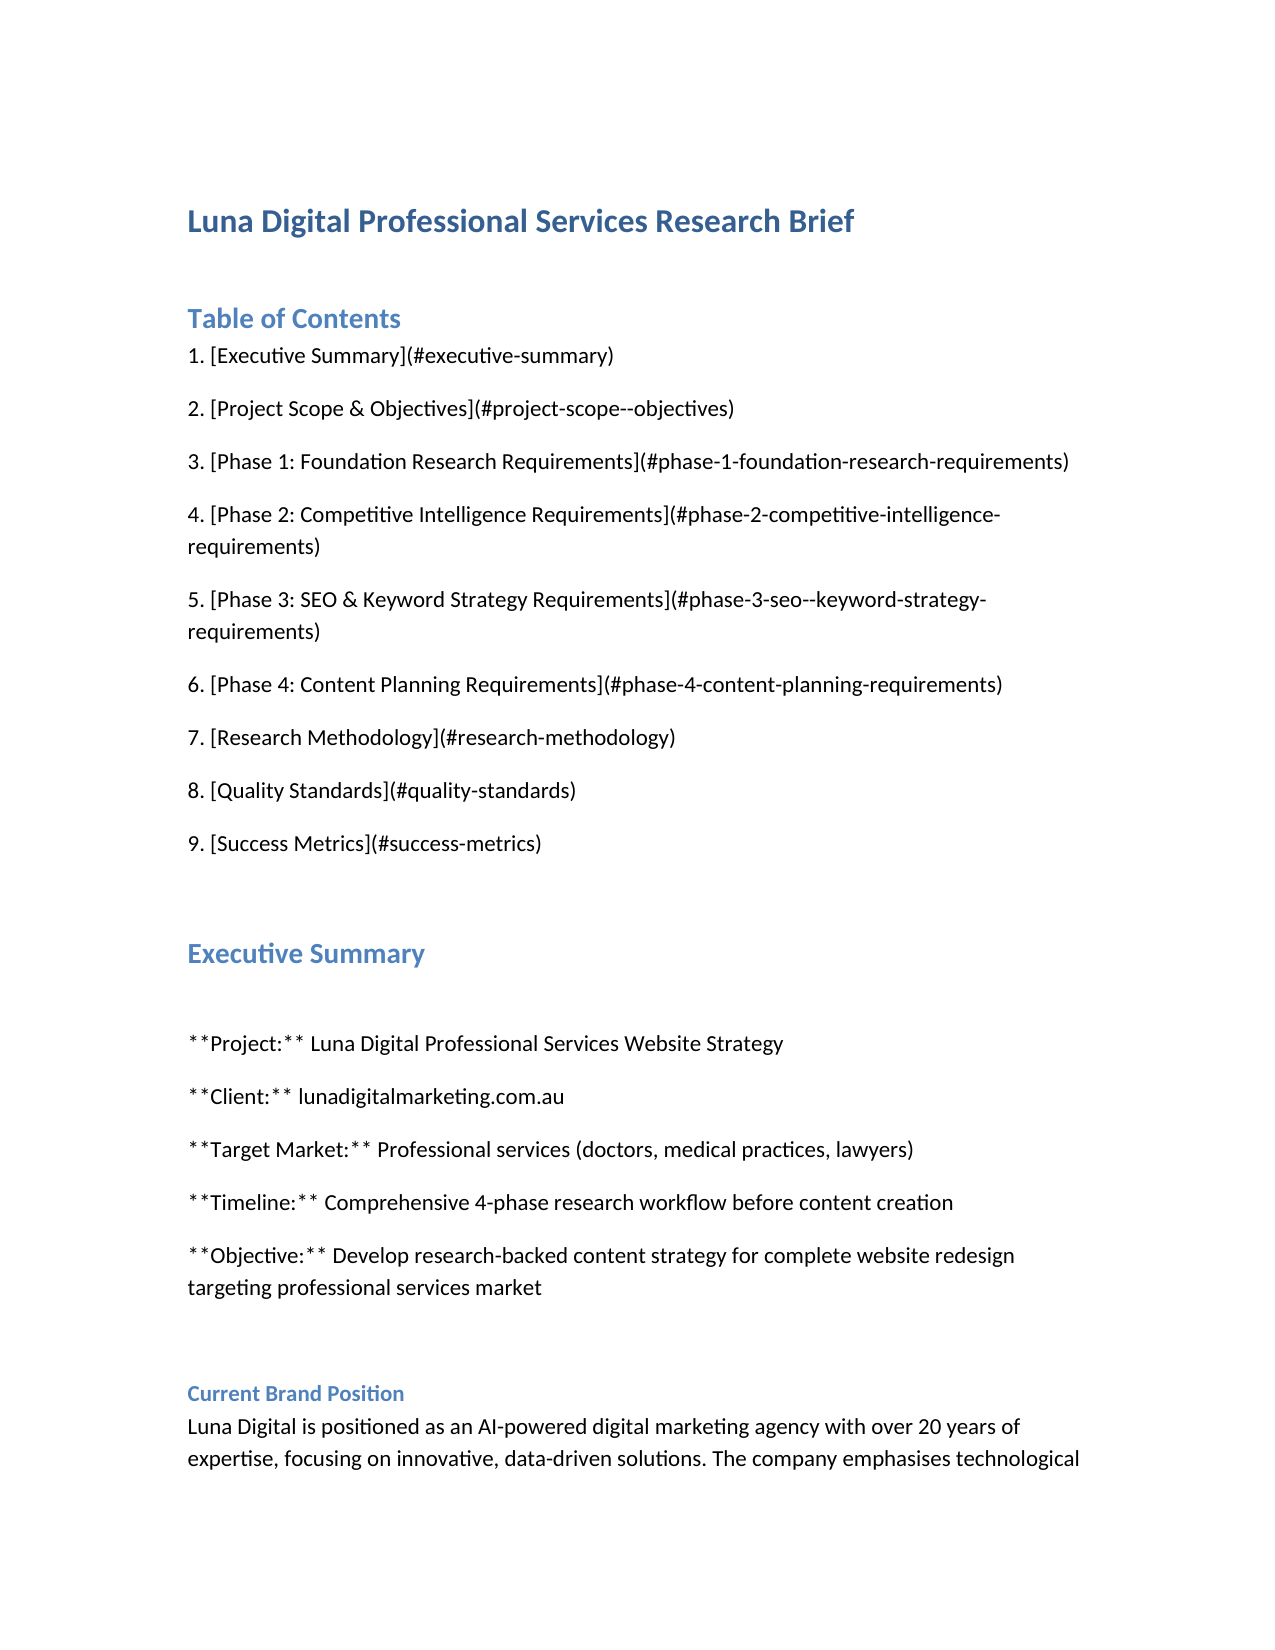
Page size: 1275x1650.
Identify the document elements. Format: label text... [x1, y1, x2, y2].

text 8. [Quality Standards](#quality-standards) [187, 776, 1087, 804]
text 4. [Phase 2: Competitive Intelligence Requirements](#phase-2-competitive-intelligence-requirements) [187, 500, 1087, 560]
text **Project:** Luna Digital Professional Services Website Strategy [187, 1029, 1087, 1057]
subtitle Table of Contents [187, 300, 1087, 335]
subtitle Luna Digital Professional Services Research Brief [187, 200, 1087, 241]
text 7. [Research Methodology](#research-methodology) [187, 723, 1087, 751]
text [187, 1412, 1087, 1472]
text 9. [Success Metrics](#success-metrics) [187, 829, 1087, 857]
text 6. [Phase 4: Content Planning Requirements](#phase-4-content-planning-requirements) [187, 670, 1087, 698]
text **Client:** lunadigitalmarketing.com.au [187, 1082, 1087, 1110]
subtitle Current Brand Position [187, 1379, 1087, 1408]
text 1. [Executive Summary](#executive-summary) [187, 341, 1087, 369]
text 2. [Project Scope & Objectives](#project-scope--objectives) [187, 394, 1087, 422]
text **Target Market:** Professional services (doctors, medical practices, lawyers) [187, 1135, 1087, 1163]
text 5. [Phase 3: SEO & Keyword Strategy Requirements](#phase-3-seo--keyword-strategy-requirements) [187, 585, 1087, 645]
text **Objective:** Develop research-backed content strategy for complete website redesign targeting professional services market [187, 1241, 1087, 1302]
subtitle Executive Summary [187, 935, 1087, 971]
text 3. [Phase 1: Foundation Research Requirements](#phase-1-foundation-research-requirements) [187, 447, 1087, 475]
text **Timeline:** Comprehensive 4-phase research workflow before content creation [187, 1188, 1087, 1216]
